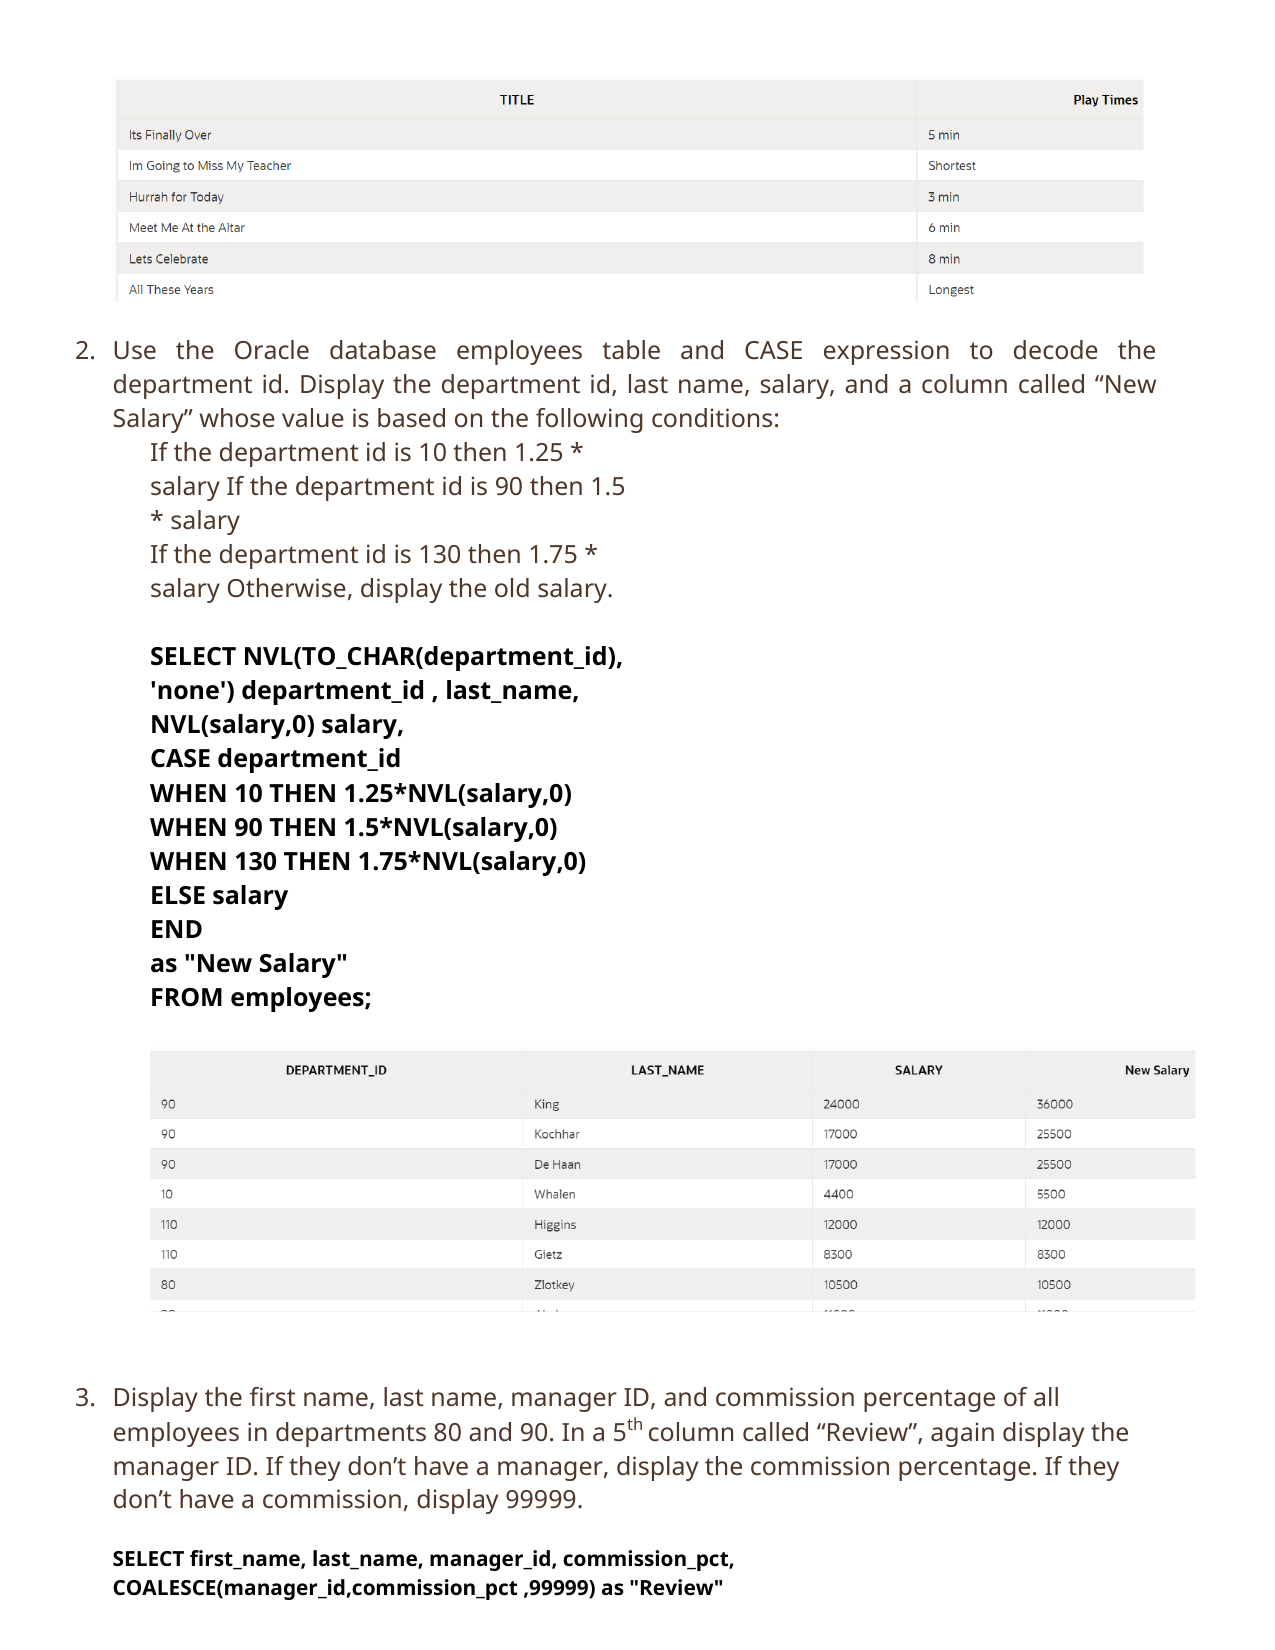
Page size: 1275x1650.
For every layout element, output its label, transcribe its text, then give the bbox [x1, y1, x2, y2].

text If the department id is 130 then 1.75 * salary Otherwise, display the old salary. [150, 537, 643, 605]
text ELSE salary [150, 877, 643, 911]
text FROM employees; [150, 979, 643, 1014]
text END [150, 911, 643, 946]
list Display the first name, last name, manager ID, and commission percentage of all employees in departments 80 and 90. In a 5th column called “Review”, again display the manager ID. If they don’t have a manager, display the commission percentage. If they don’t have a commission, display 99999. [75, 1380, 1160, 1516]
text WHEN 10 THEN 1.25*NVL(salary,0) [150, 775, 643, 809]
list Use the Oracle database employees table and CASE expression to decode the department id. Display the department id, last name, salary, and a column called “New Salary” whose value is based on the following conditions: [75, 332, 1158, 434]
text SELECT NVL(TO_CHAR(department_id), 'none') department_id , last_name, NVL(salary,0) salary, [150, 639, 643, 741]
text CASE department_id [150, 741, 643, 775]
text If the department id is 10 then 1.25 * salary If the department id is 90 then 1.5 * salary [150, 434, 629, 537]
text as "New Salary" [150, 946, 643, 979]
picture [150, 1047, 1196, 1312]
text WHEN 130 THEN 1.75*NVL(salary,0) [150, 843, 643, 877]
picture [112, 75, 1144, 302]
text WHEN 90 THEN 1.5*NVL(salary,0) [150, 809, 643, 843]
text SELECT first_name, last_name, manager_id, commission_pct, [112, 1544, 1275, 1573]
text COALESCE(manager_id,commission_pct ,99999) as "Review" [112, 1573, 1275, 1601]
